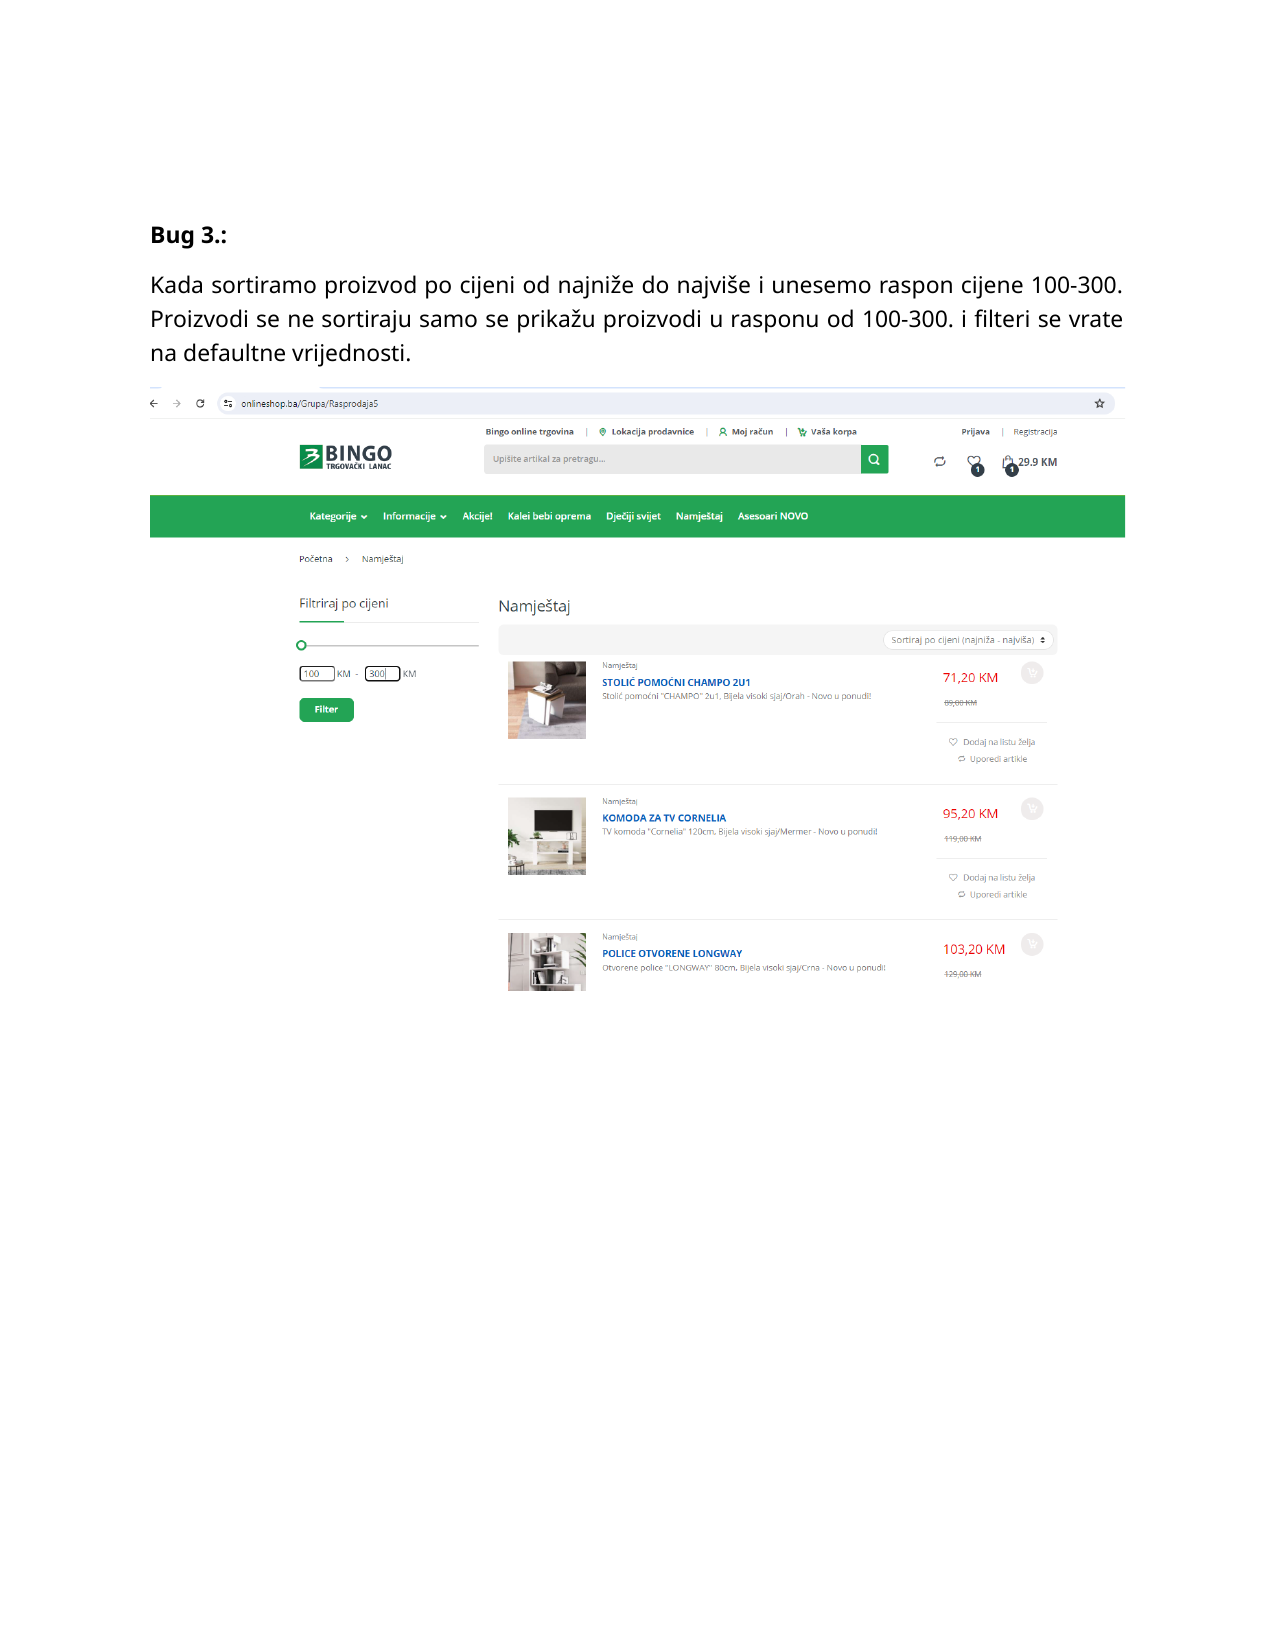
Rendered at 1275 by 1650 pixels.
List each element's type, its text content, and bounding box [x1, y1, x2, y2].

text Kada sortiramo proizvod po cijeni od najniže do najviše i unesemo raspon cijene 100-300. Proizvodi se ne sortiraju samo se prikažu proizvodi u rasponu od 100-300. i filteri se vrate na defaultne vrijednosti. [150, 269, 1125, 368]
picture [150, 387, 1125, 991]
text Bug 3.: [150, 219, 1125, 250]
